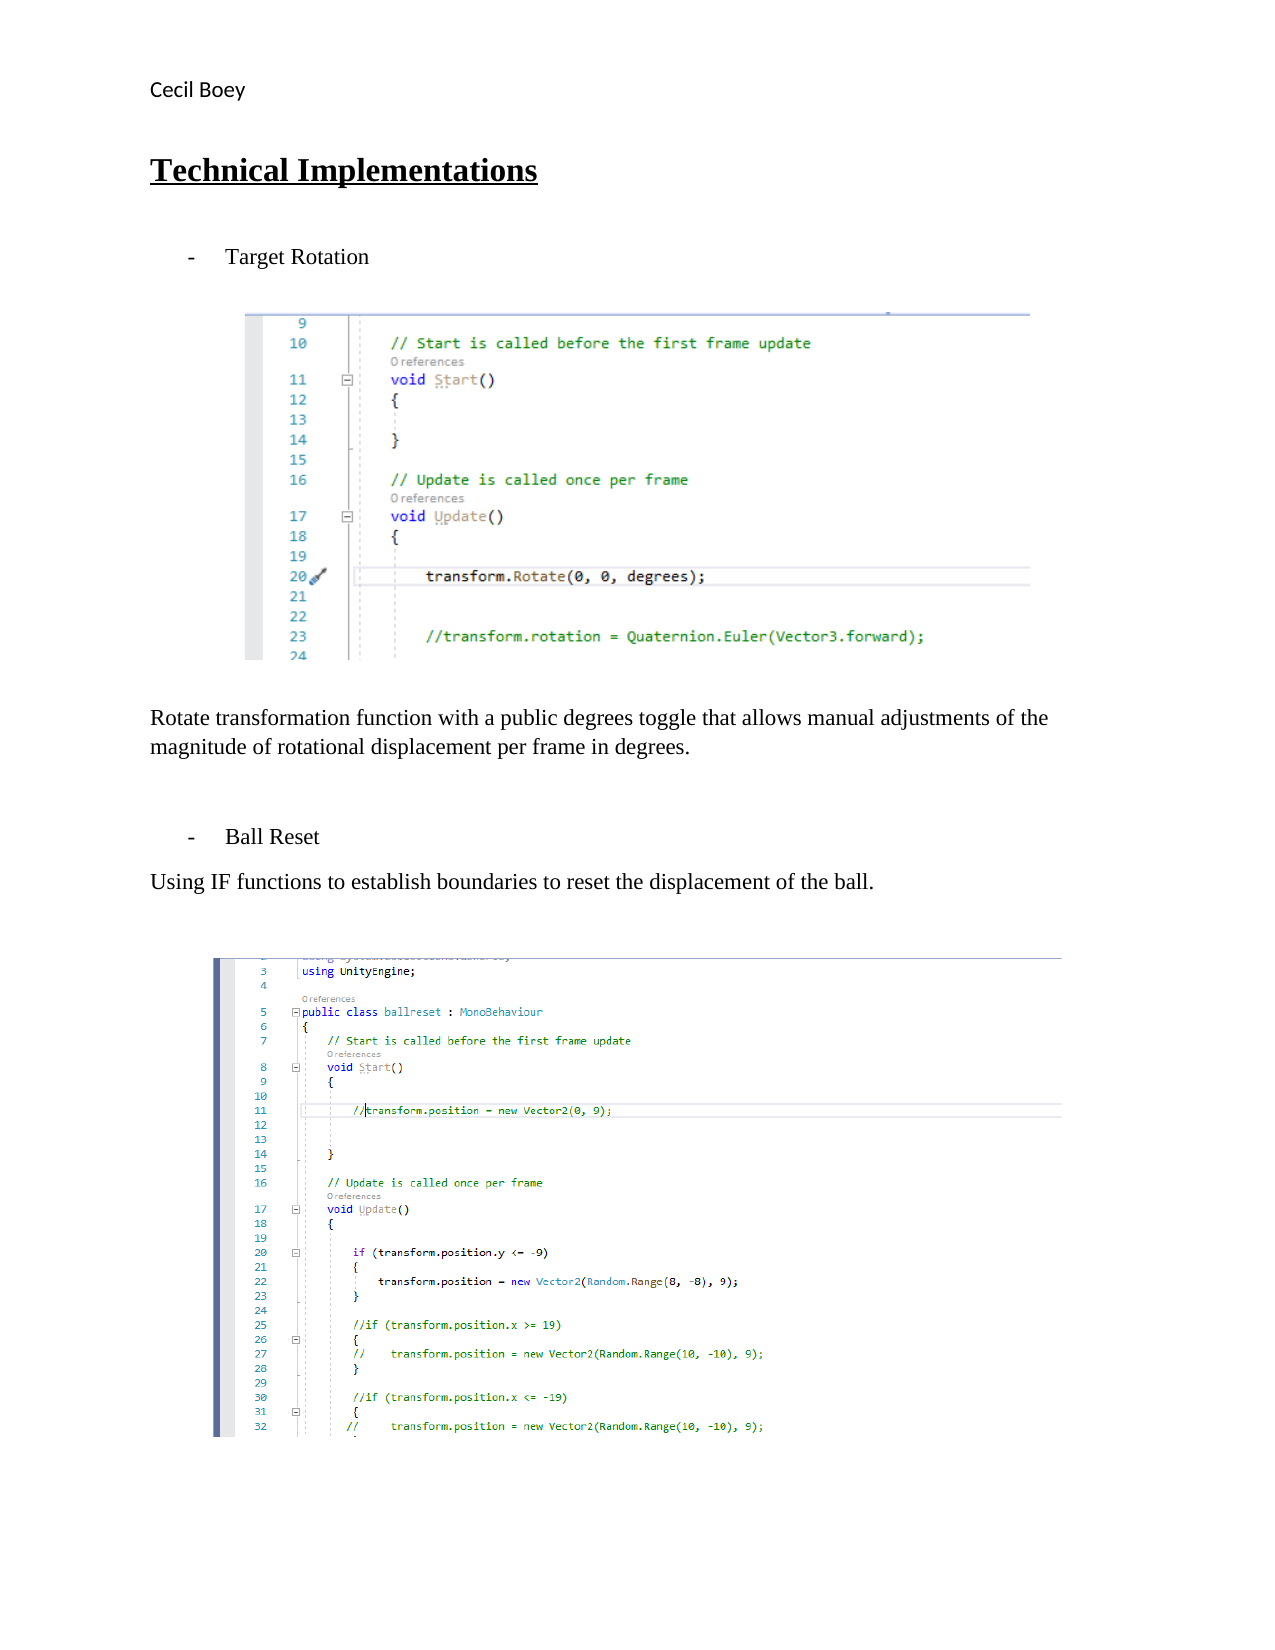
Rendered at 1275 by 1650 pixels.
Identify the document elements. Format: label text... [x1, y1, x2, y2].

text Using IF functions to establish boundaries to reset the displacement of the ball. [150, 868, 1125, 894]
text Technical Implementations [150, 150, 1125, 188]
picture [244, 312, 1031, 660]
list Ball Reset [187, 823, 1125, 849]
text Rotate transformation function with a public degrees toggle that allows manual adjustments of the magnitude of rotational displacement per frame in degrees. [150, 704, 1125, 759]
picture [213, 958, 1062, 1437]
list Target Rotation [187, 243, 1125, 270]
